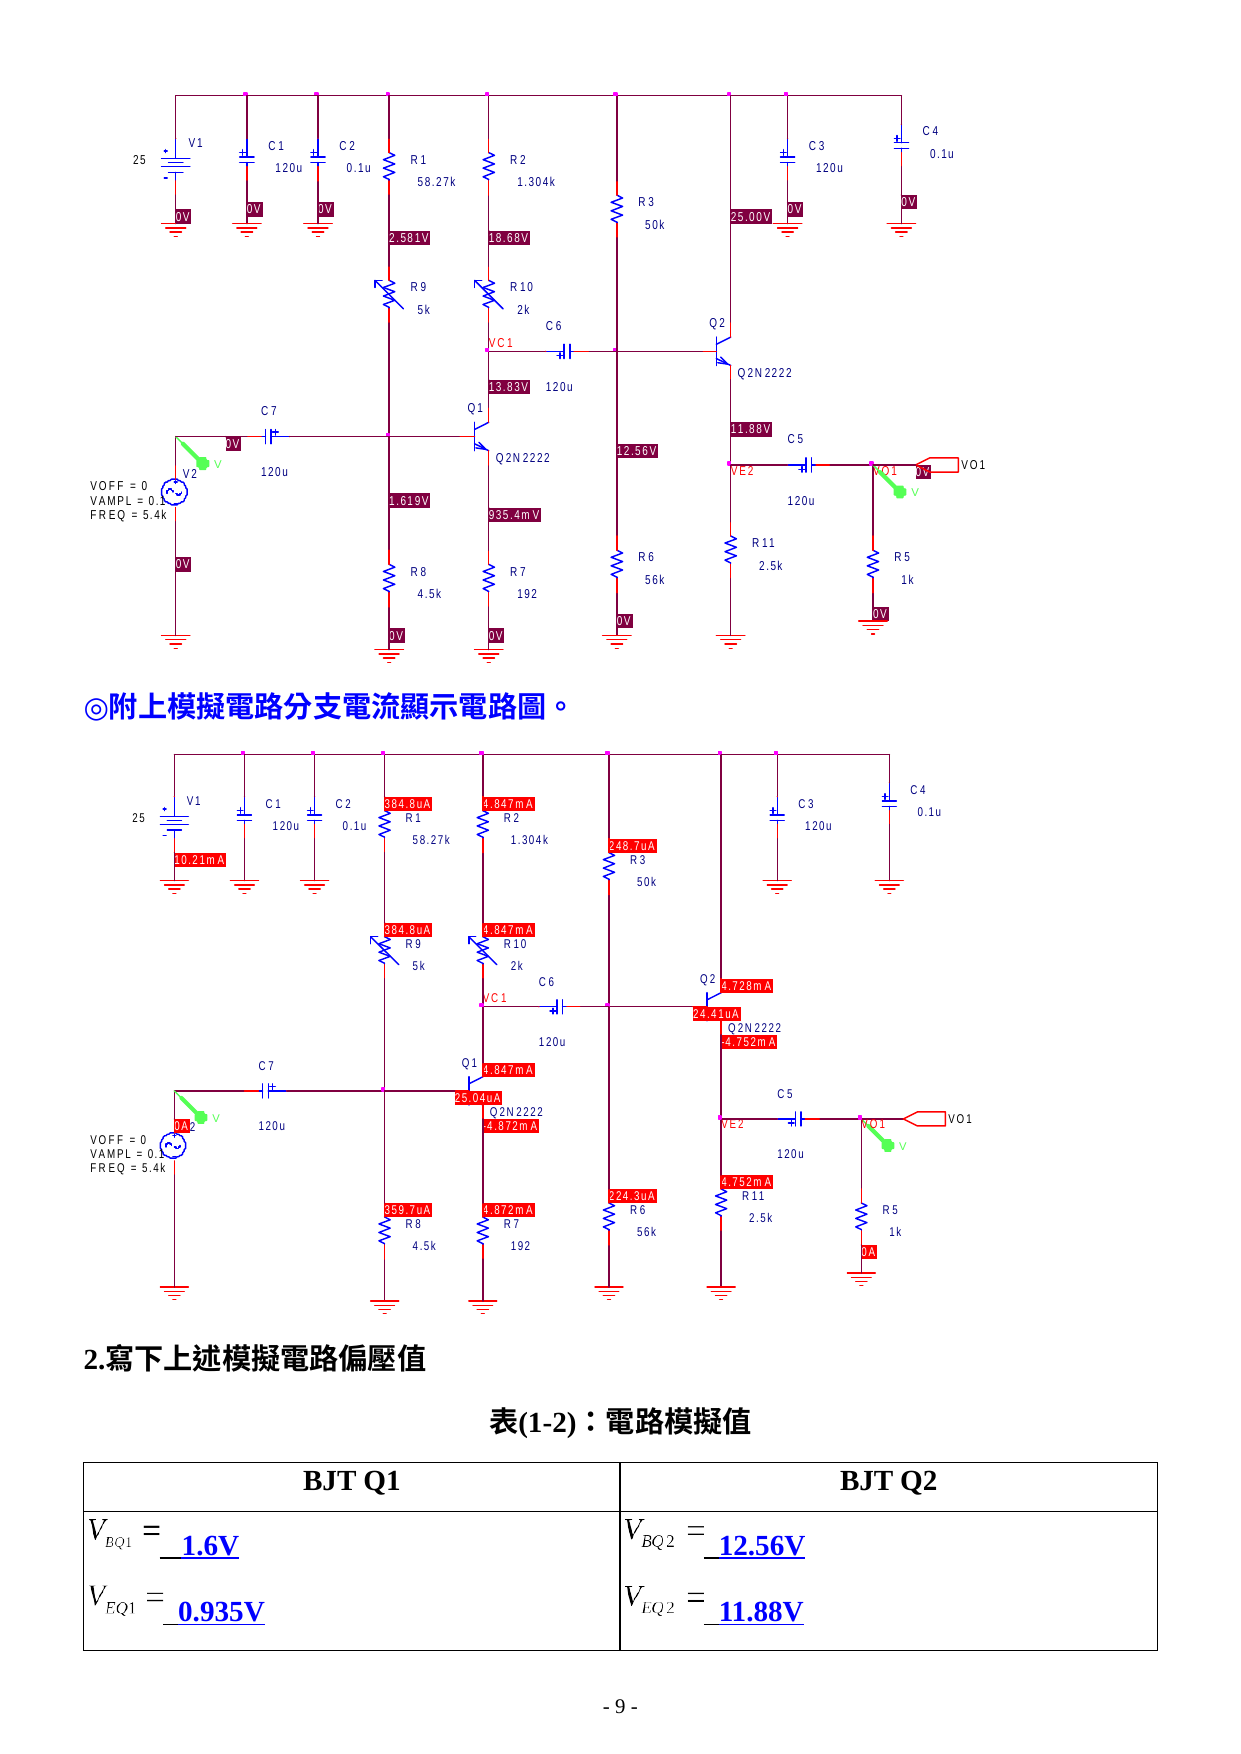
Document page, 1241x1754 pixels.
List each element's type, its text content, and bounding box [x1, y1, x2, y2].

table_header BJT Q1 [84, 1463, 619, 1511]
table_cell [621, 1512, 1157, 1650]
text 2.寫下上述模擬電路偏壓值 [83, 1335, 1157, 1377]
text 表(1-2)：電路模擬值 [83, 1399, 1157, 1441]
table_header BJT Q2 [621, 1463, 1157, 1511]
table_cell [84, 1512, 619, 1650]
text ◎附上模擬電路分支電流顯示電路圖。 [83, 684, 1157, 726]
